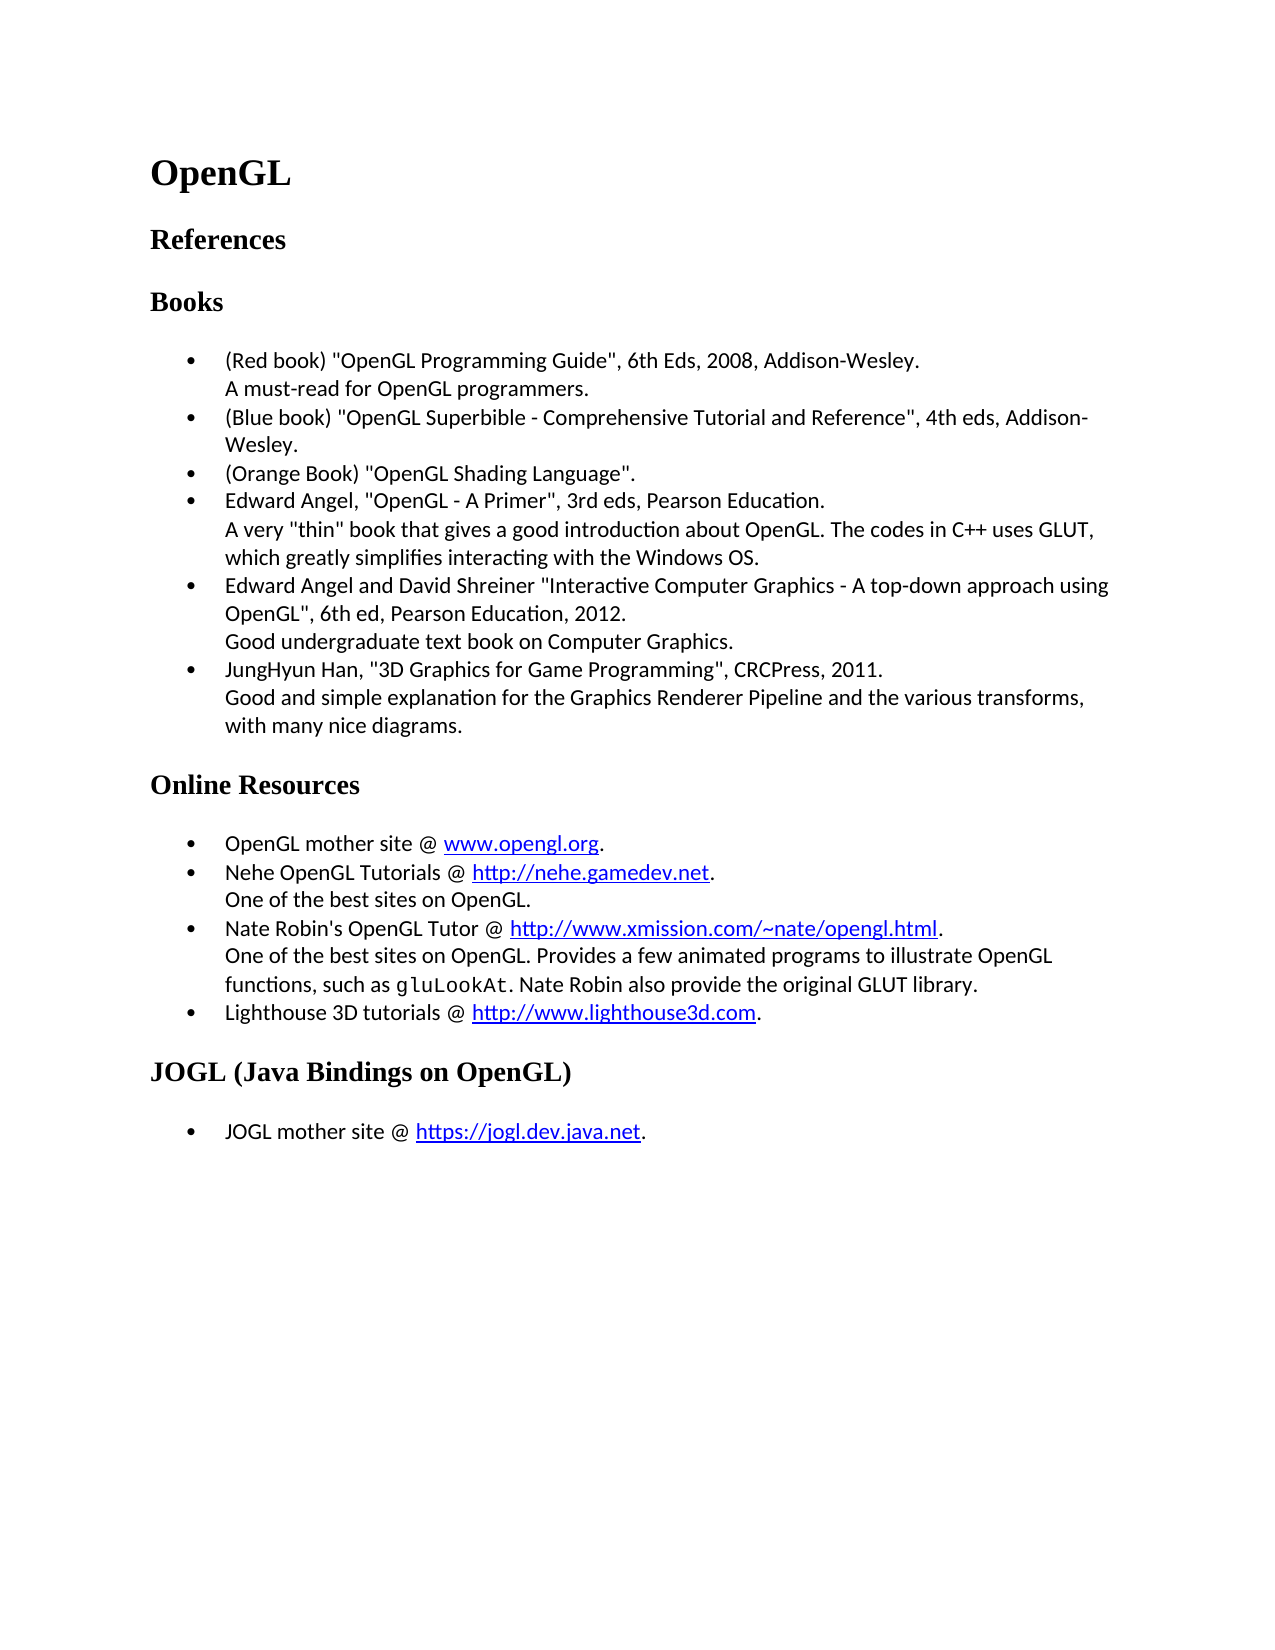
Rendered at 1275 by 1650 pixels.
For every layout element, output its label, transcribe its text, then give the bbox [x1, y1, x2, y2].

list (Blue book) "OpenGL Superbible - Comprehensive Tutorial and Reference", 4th eds, Addison-Wesley. [187, 403, 1125, 459]
subtitle Online Resources [150, 768, 1125, 800]
list (Orange Book) "OpenGL Shading Language". [187, 459, 1125, 487]
list Edward Angel, "OpenGL - A Primer", 3rd eds, Pearson Education. A very "thin" book that gives a good introduction about OpenGL. The codes in C++ uses GLUT, which greatly simplifies interacting with the Windows OS. [187, 487, 1125, 571]
list Nate Robin's OpenGL Tutor @ http://www.xmission.com/~nate/opengl.html. One of the best sites on OpenGL. Provides a few animated programs to illustrate OpenGL functions, such as gluLookAt. Nate Robin also provide the original GLUT library. [187, 914, 1125, 998]
subtitle JOGL (Java Bindings on OpenGL) [150, 1055, 1125, 1088]
list (Red book) "OpenGL Programming Guide", 6th Eds, 2008, Addison-Wesley. A must-read for OpenGL programmers. [187, 347, 1125, 403]
subtitle OpenGL [150, 150, 1125, 193]
list Edward Angel and David Shreiner "Interactive Computer Graphics - A top-down approach using OpenGL", 6th ed, Pearson Education, 2012. Good undergraduate text book on Computer Graphics. [187, 571, 1125, 655]
list Nehe OpenGL Tutorials @ http://nehe.gamedev.net. One of the best sites on OpenGL. [187, 858, 1125, 914]
list OpenGL mother site @ www.opengl.org. [187, 829, 1125, 858]
subtitle References [150, 222, 1125, 256]
list JOGL mother site @ https://jogl.dev.java.net. [187, 1117, 1125, 1145]
list JungHyun Han, "3D Graphics for Game Programming", CRCPress, 2011. Good and simple explanation for the Graphics Renderer Pipeline and the various transforms, with many nice diagrams. [187, 655, 1125, 739]
list Lighthouse 3D tutorials @ http://www.lighthouse3d.com. [187, 998, 1125, 1026]
subtitle Books [150, 285, 1125, 317]
